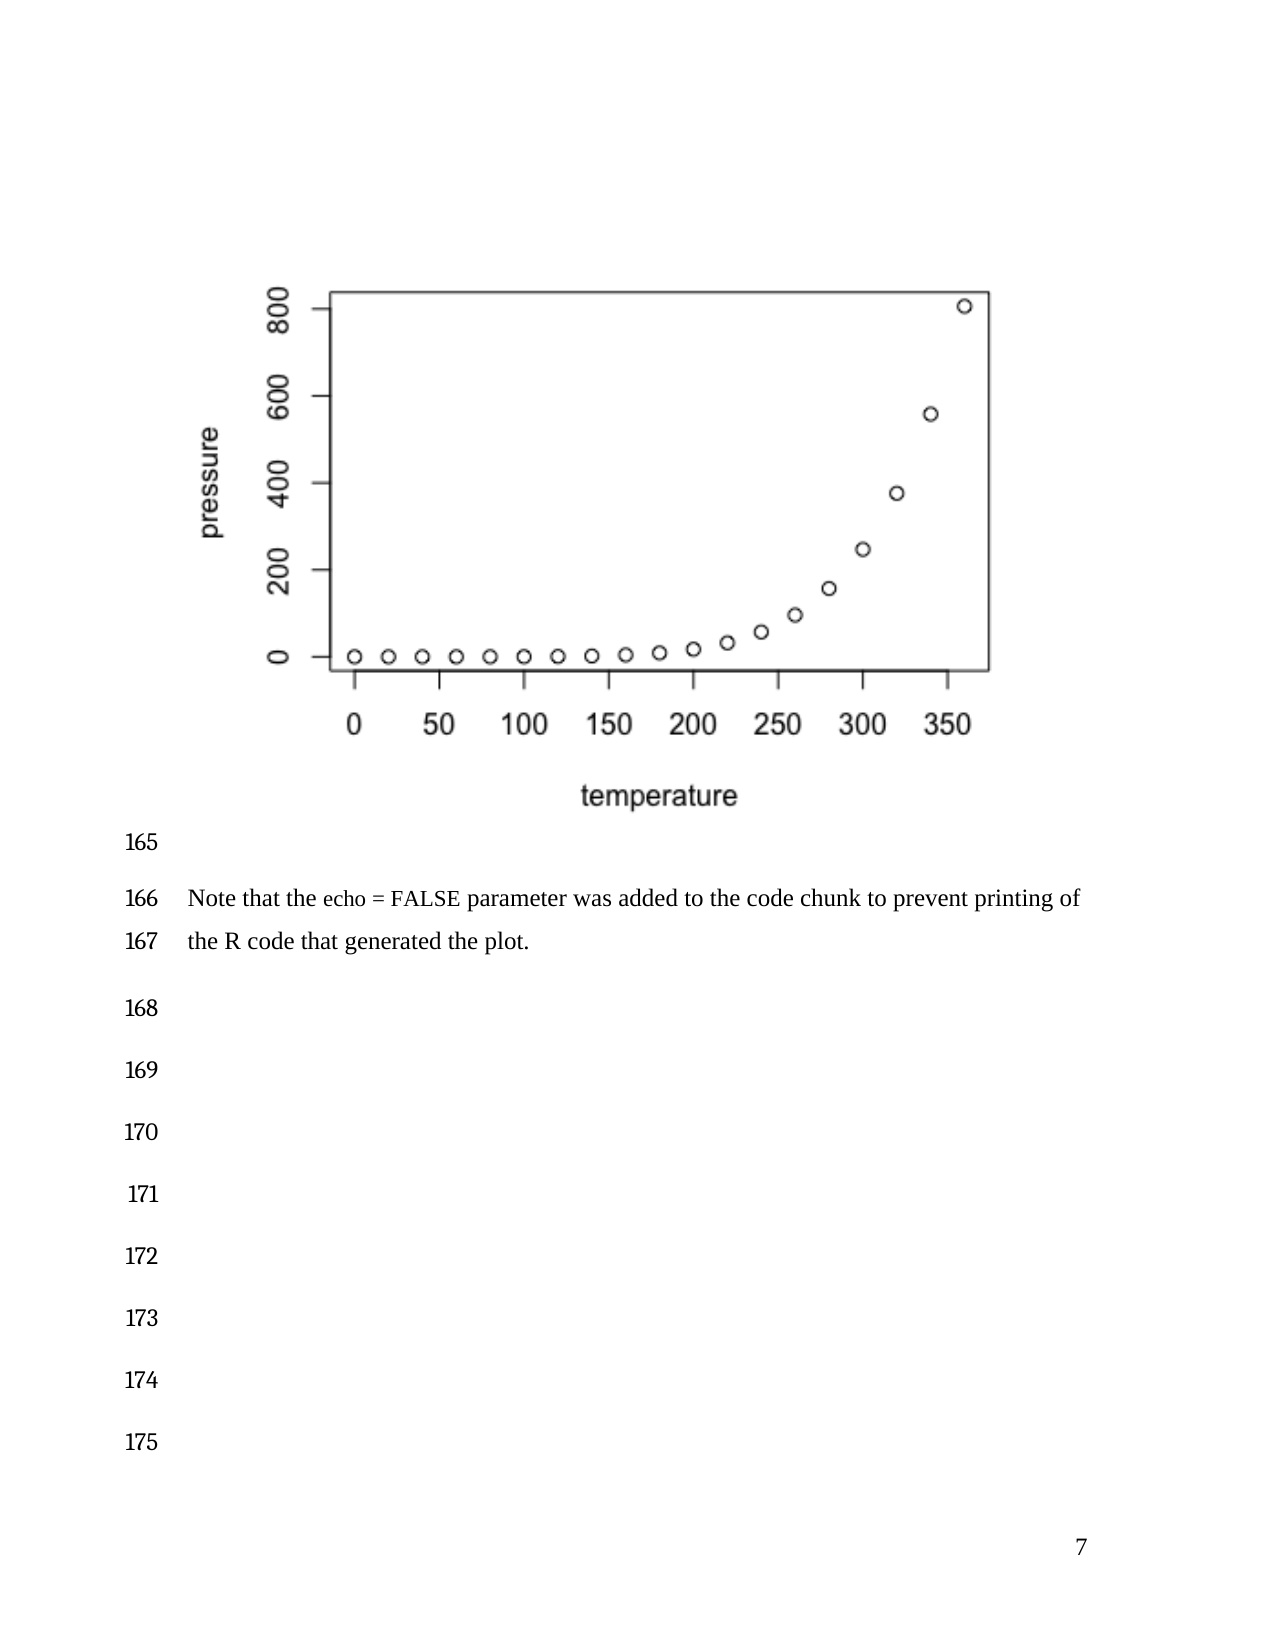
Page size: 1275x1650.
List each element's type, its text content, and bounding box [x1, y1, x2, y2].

picture [187, 150, 1063, 850]
text Note that the echo = FALSE parameter was added to the code chunk to prevent printing of the R code that generated the plot. [187, 883, 1087, 955]
